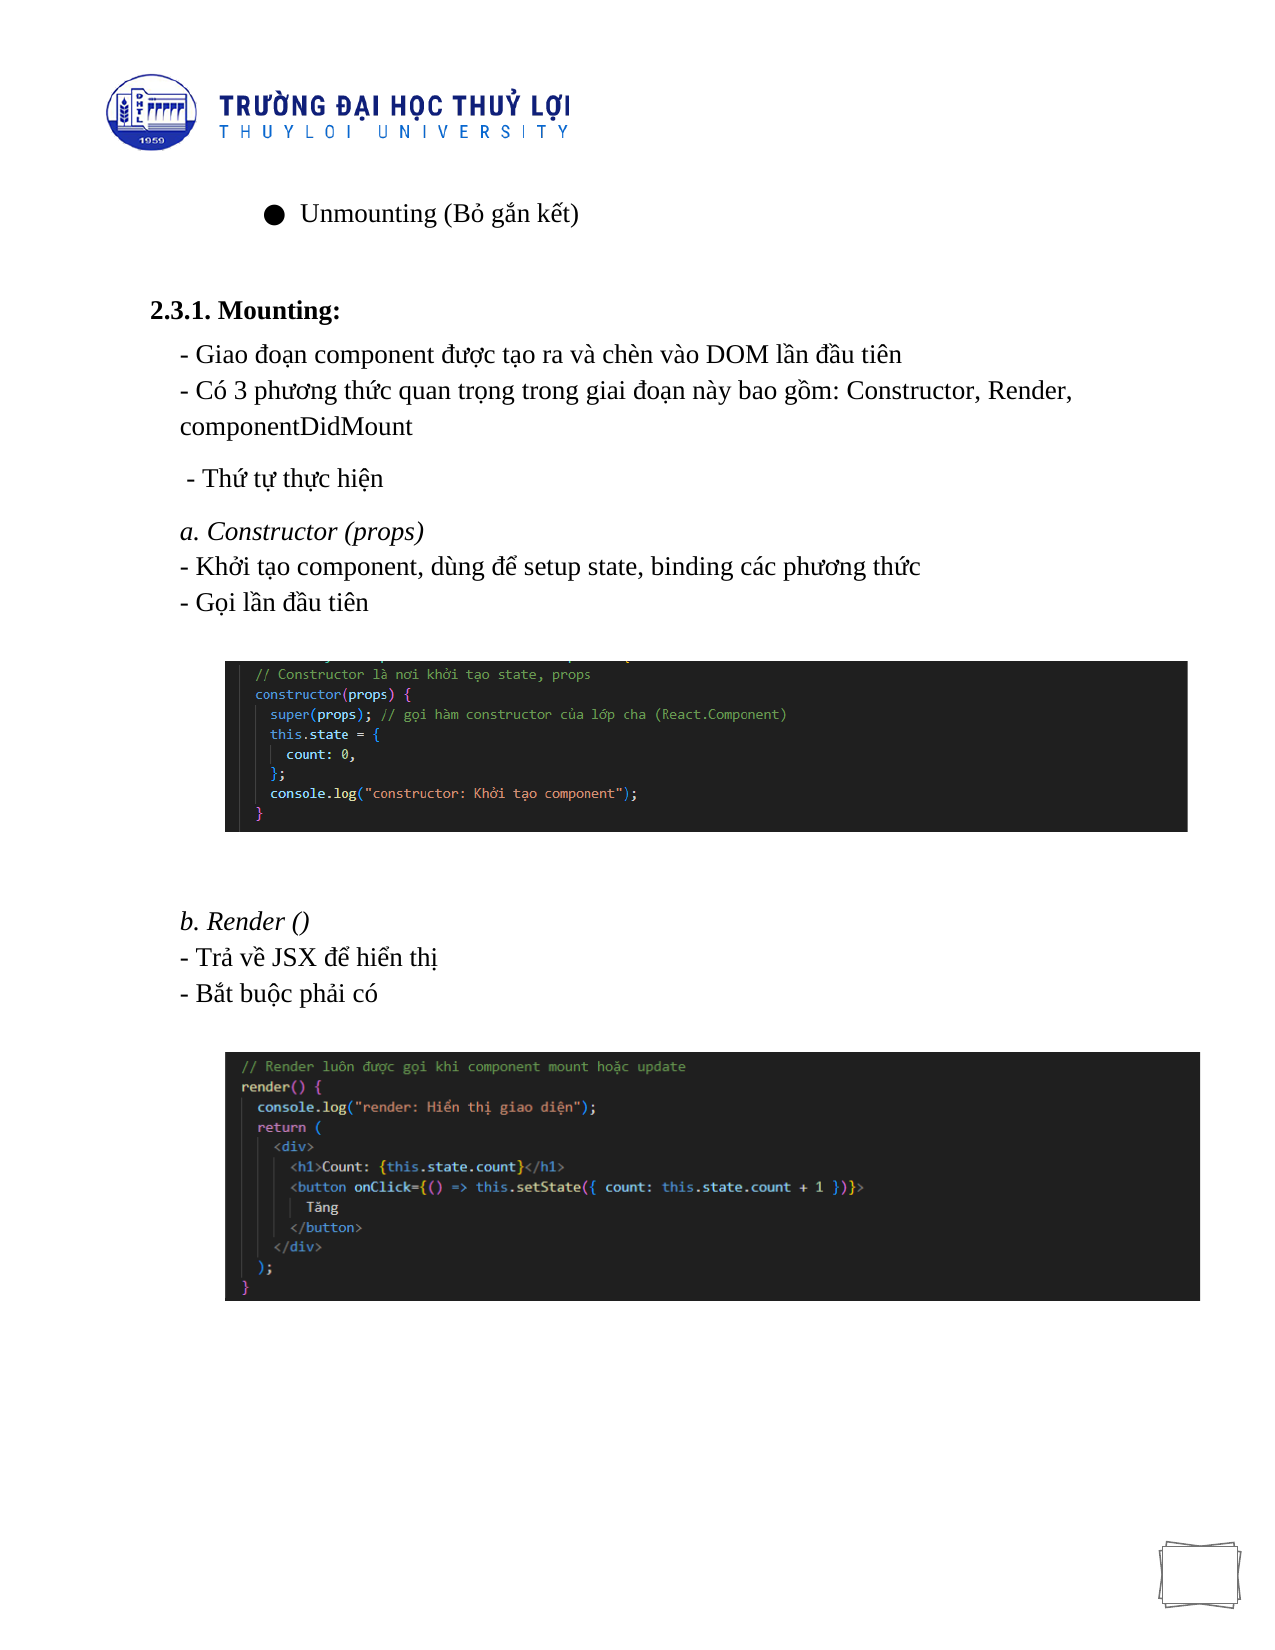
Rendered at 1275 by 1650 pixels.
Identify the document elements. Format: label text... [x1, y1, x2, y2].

subtitle a. Constructor (props) - Khởi tạo component, dùng để setup state, binding các phương thức - Gọi lần đầu tiên [179, 515, 1125, 653]
text - Thứ tự thực hiện [179, 462, 1125, 493]
text - Giao đoạn component được tạo ra và chèn vào DOM lần đầu tiên - Có 3 phương thức quan trọng trong giai đoạn này bao gồm: Constructor, Render, componentDidMount [179, 338, 1125, 441]
picture [225, 661, 1188, 832]
picture [105, 73, 569, 151]
subtitle 2.3.1. Mounting: [150, 294, 1125, 326]
subtitle b. Render () - Trả về JSX để hiển thị - Bắt buộc phải có [179, 905, 1125, 1044]
list Unmounting (Bỏ gắn kết) [262, 182, 1125, 273]
picture [225, 1052, 1200, 1301]
